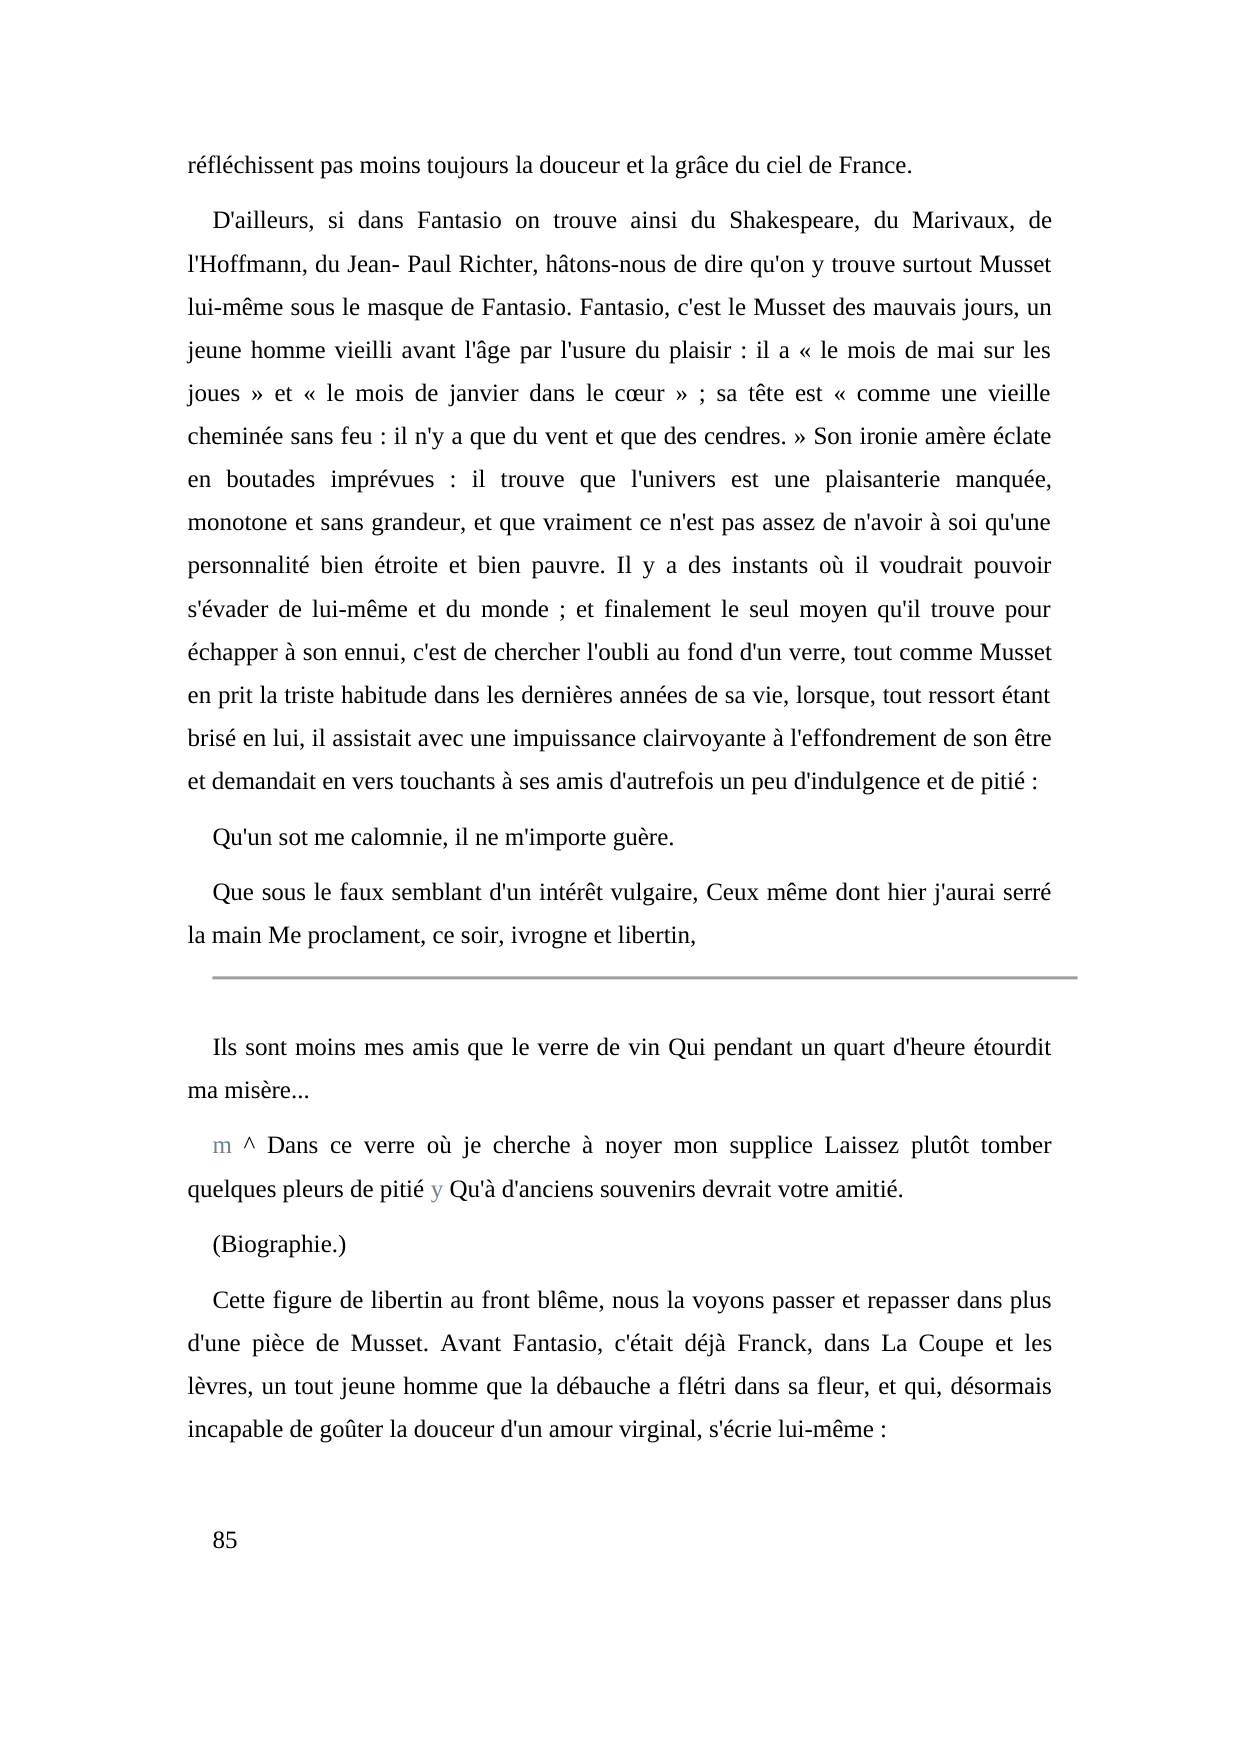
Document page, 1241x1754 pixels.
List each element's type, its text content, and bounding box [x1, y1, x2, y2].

text D'ailleurs, si dans Fantasio on trouve ainsi du Shakespeare, du Marivaux, de l'Hoffmann, du Jean- Paul Richter, hâtons-nous de dire qu'on y trouve surtout Musset lui-même sous le masque de Fantasio. Fantasio, c'est le Musset des mauvais jours, un jeune homme vieilli avant l'âge par l'usure du plaisir : il a « le mois de mai sur les joues » et « le mois de janvier dans le cœur » ; sa tête est « comme une vieille cheminée sans feu : il n'y a que du vent et que des cendres. » Son ironie amère éclate en boutades imprévues : il trouve que l'univers est une plaisanterie manquée, monotone et sans grandeur, et que vraiment ce n'est pas assez de n'avoir à soi qu'une personnalité bien étroite et bien pauvre. Il y a des instants où il voudrait pouvoir s'évader de lui-même et du monde ; et finalement le seul moyen qu'il trouve pour échapper à son ennui, c'est de chercher l'oubli au fond d'un verre, tout comme Musset en prit la triste habitude dans les dernières années de sa vie, lorsque, tout ressort étant brisé en lui, il assistait avec une impuissance clairvoyante à l'effondrement de son être et demandait en vers touchants à ses amis d'autrefois un peu d'indulgence et de pitié : [187, 206, 1053, 795]
text Cette figure de libertin au front blême, nous la voyons passer et repasser dans plus d'une pièce de Musset. Avant Fantasio, c'était déjà Franck, dans La Coupe et les lèvres, un tout jeune homme que la débauche a flétri dans sa fleur, et qui, désormais incapable de goûter la douceur d'un amour virginal, s'écrie lui-même : [187, 1285, 1053, 1443]
text Que sous le faux semblant d'un intérêt vulgaire, Ceux même dont hier j'aurai serré la main Me proclament, ce soir, ivrogne et libertin, [187, 877, 1053, 949]
text m ^ Dans ce verre où je cherche à noyer mon supplice Laissez plutôt tomber quelques pleurs de pitié y Qu'à d'anciens souvenirs devrait votre amitié. [187, 1131, 1053, 1202]
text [187, 150, 1053, 179]
text Ils sont moins mes amis que le verre de vin Qui pendant un quart d'heure étourdit ma misère... [187, 1032, 1053, 1104]
text (Biographie.) [187, 1229, 1053, 1258]
text Qu'un sot me calomnie, il ne m'importe guère. [187, 822, 1053, 851]
